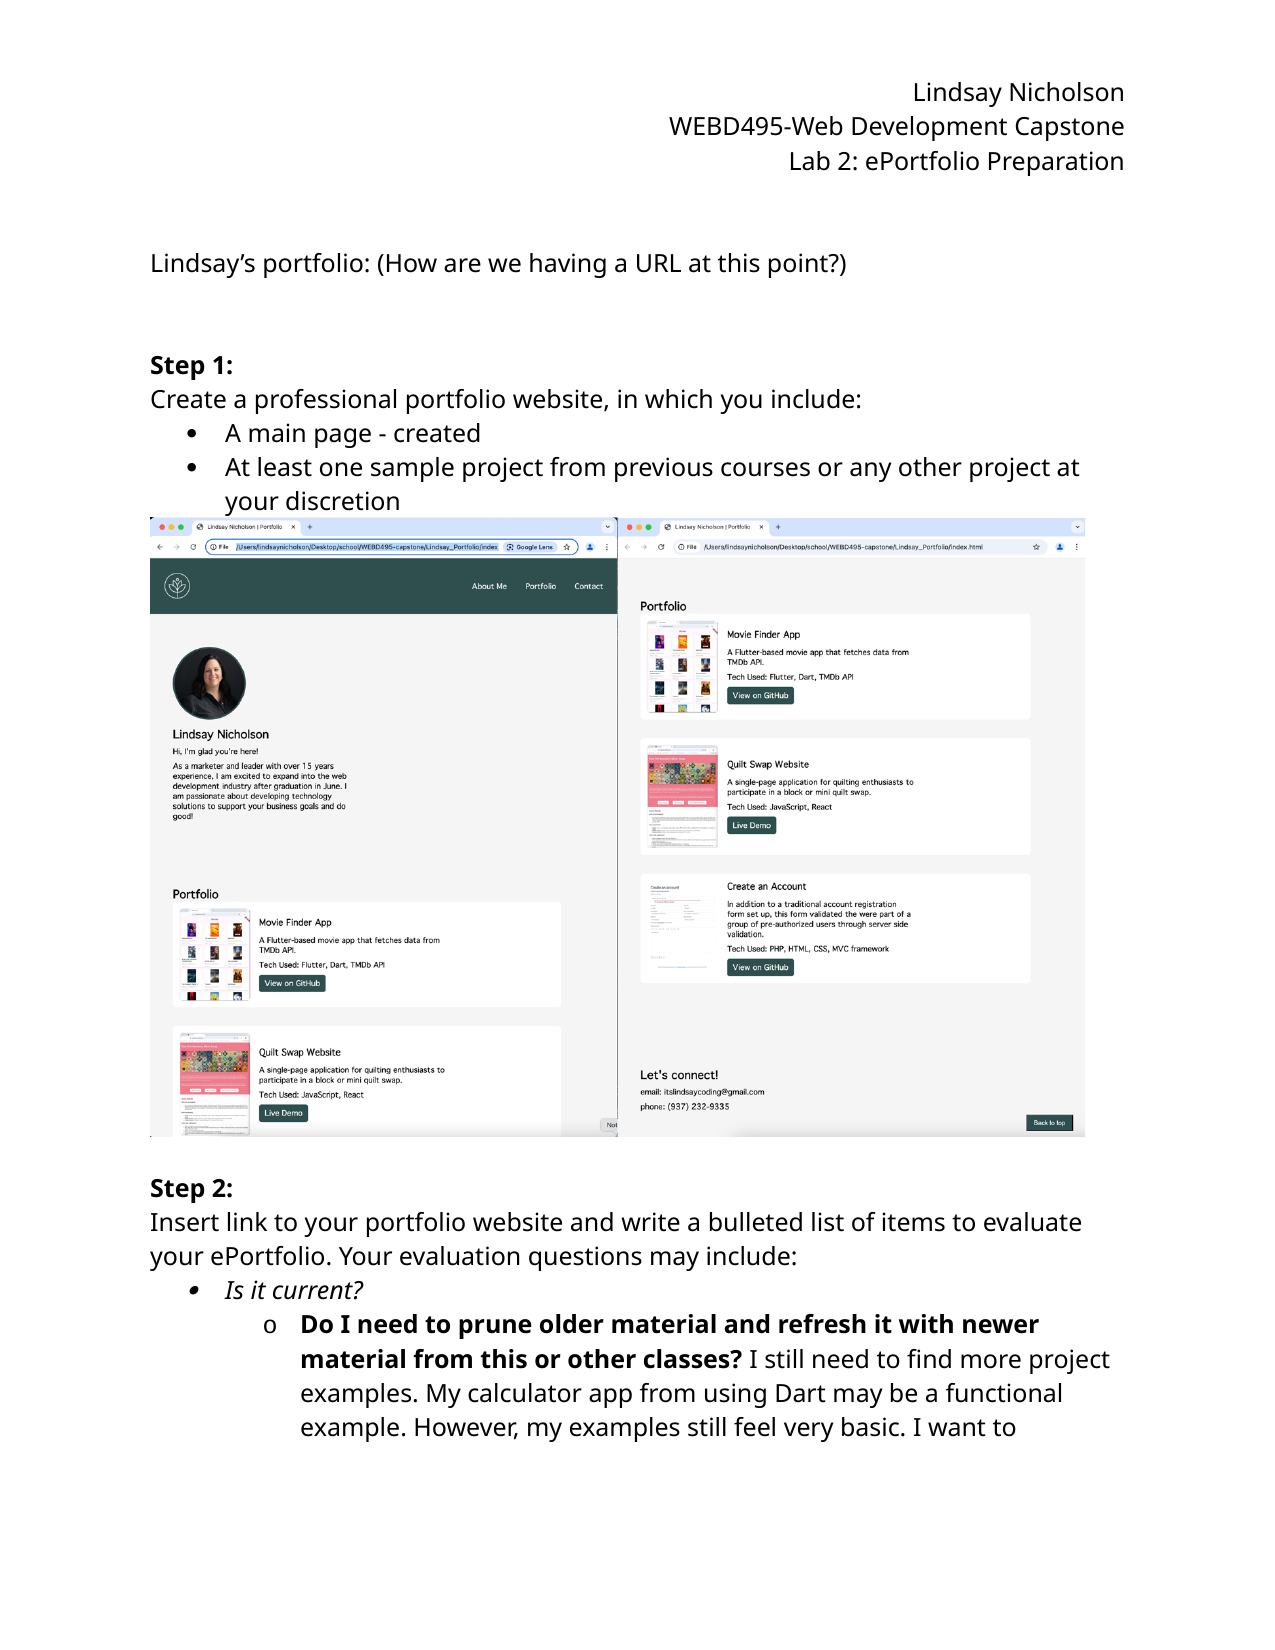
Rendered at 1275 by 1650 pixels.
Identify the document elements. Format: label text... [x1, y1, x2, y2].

text Step 1: [150, 347, 1125, 382]
list A main page - created [187, 416, 1125, 450]
text Step 2: [150, 1171, 1125, 1205]
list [262, 1307, 1125, 1443]
text Create a professional portfolio website, in which you include: [150, 382, 1125, 416]
picture [150, 517, 1085, 1137]
list At least one sample project from previous courses or any other project at your discretion [187, 450, 1125, 518]
list Is it current? [187, 1273, 1125, 1307]
text Lindsay’s portfolio: (How are we having a URL at this point?) [150, 245, 1125, 279]
text Insert link to your portfolio website and write a bulleted list of items to evaluate your ePortfolio. Your evaluation questions may include: [150, 1205, 1125, 1273]
